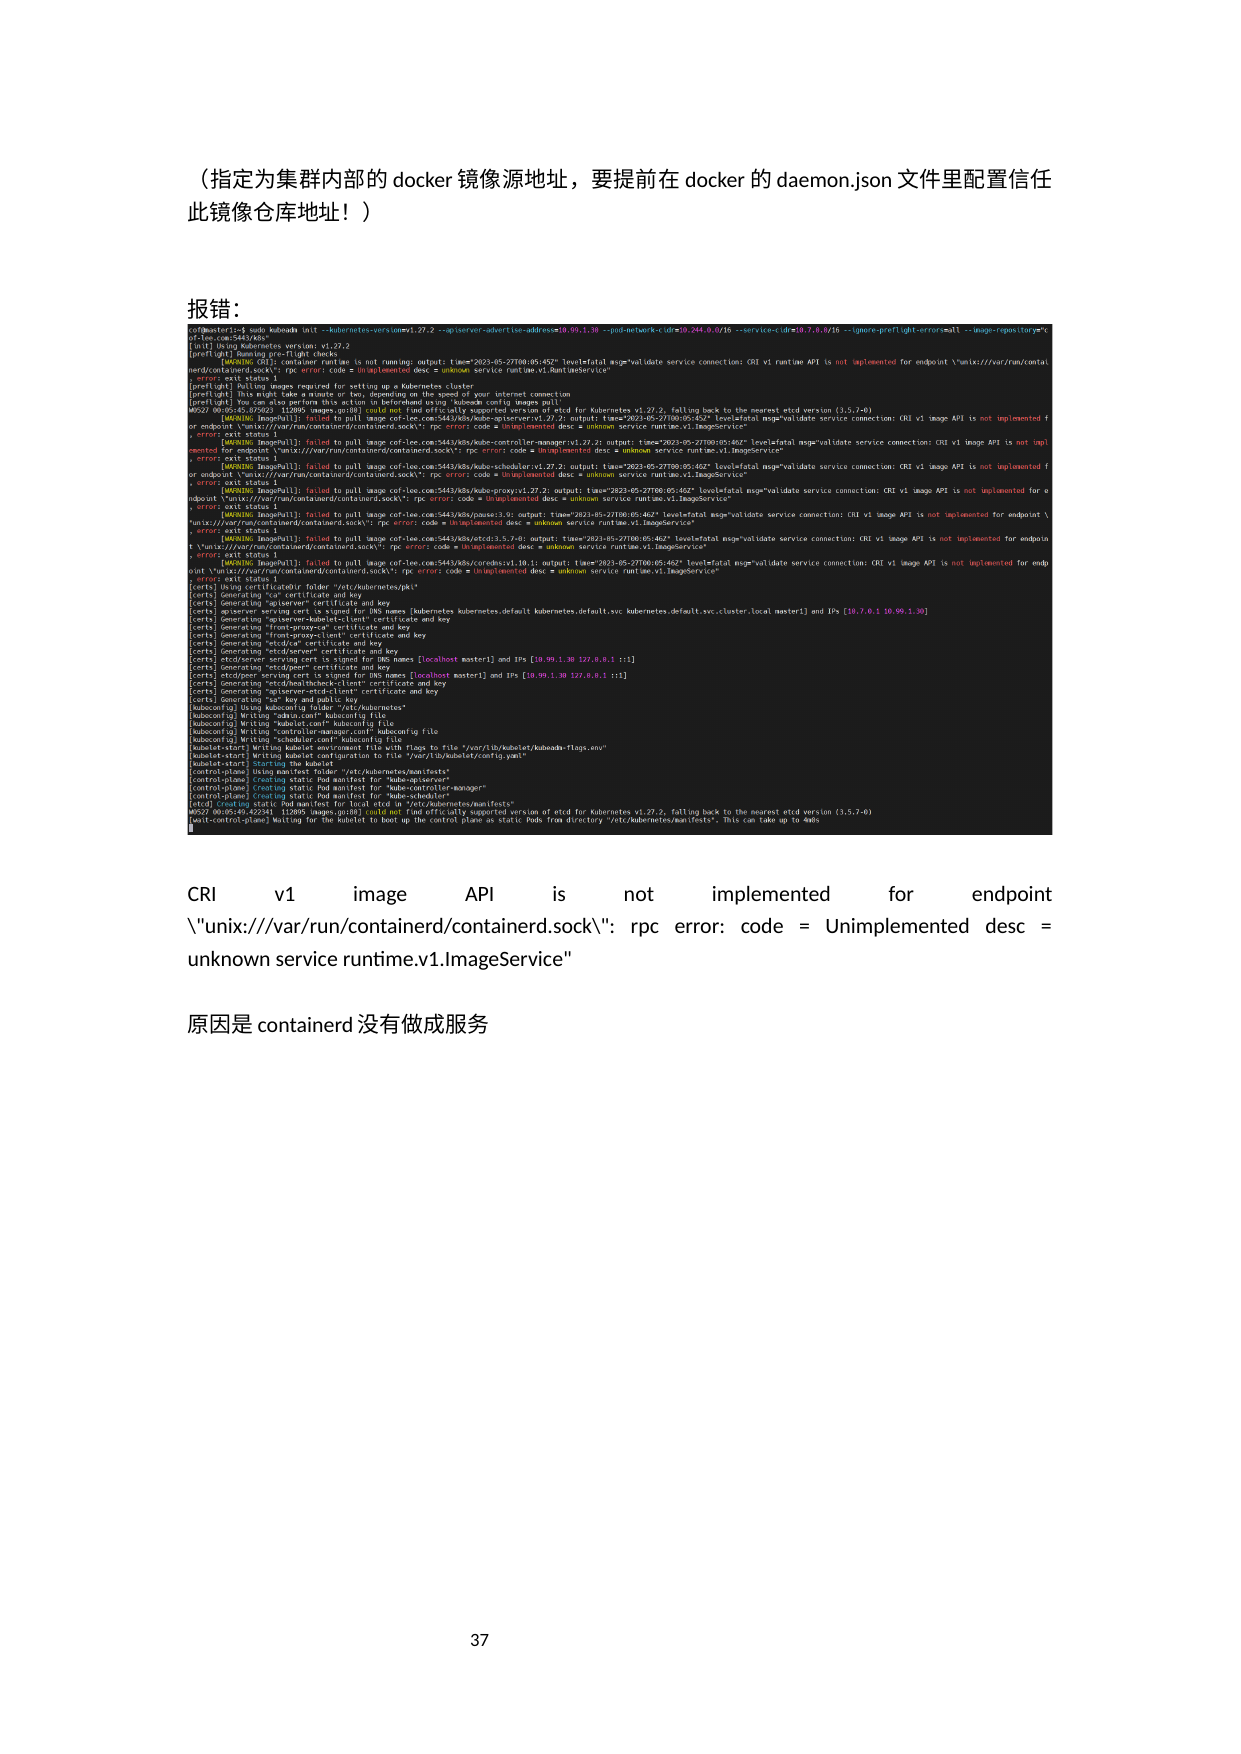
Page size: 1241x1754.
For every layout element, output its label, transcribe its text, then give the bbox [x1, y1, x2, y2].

text 报错： [187, 292, 1053, 324]
text CRI v1 image API is not implemented for endpoint \"unix:///var/run/containerd/containerd.sock\": rpc error: code = Unimplemented desc = unknown service runtime.v1.ImageService" [187, 877, 1053, 974]
picture [187, 324, 1053, 835]
text （指定为集群内部的docker镜像源地址，要提前在docker的daemon.json文件里配置信任此镜像仓库地址！） [187, 162, 1053, 227]
text 原因是containerd没有做成服务 [187, 1007, 1053, 1039]
